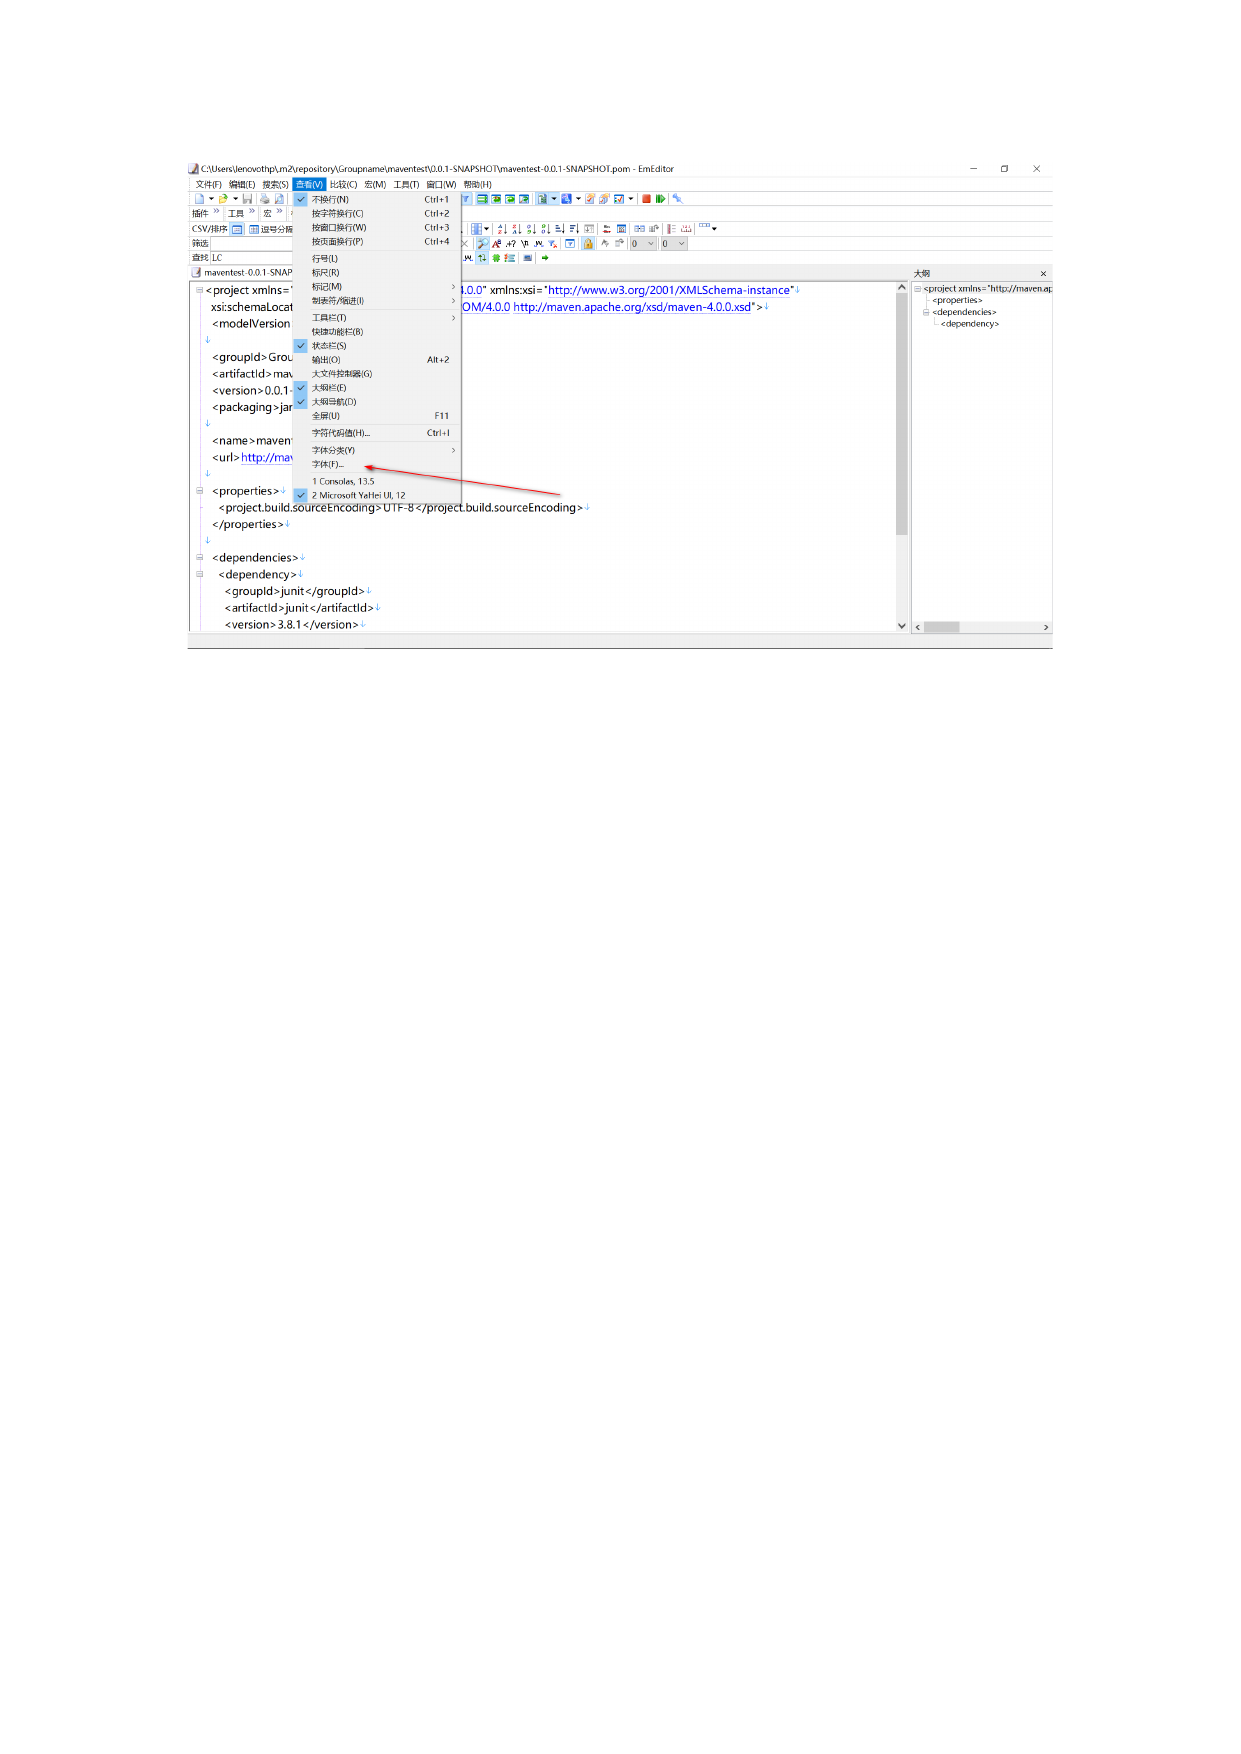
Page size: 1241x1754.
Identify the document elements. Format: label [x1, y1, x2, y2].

picture [187, 162, 1053, 649]
